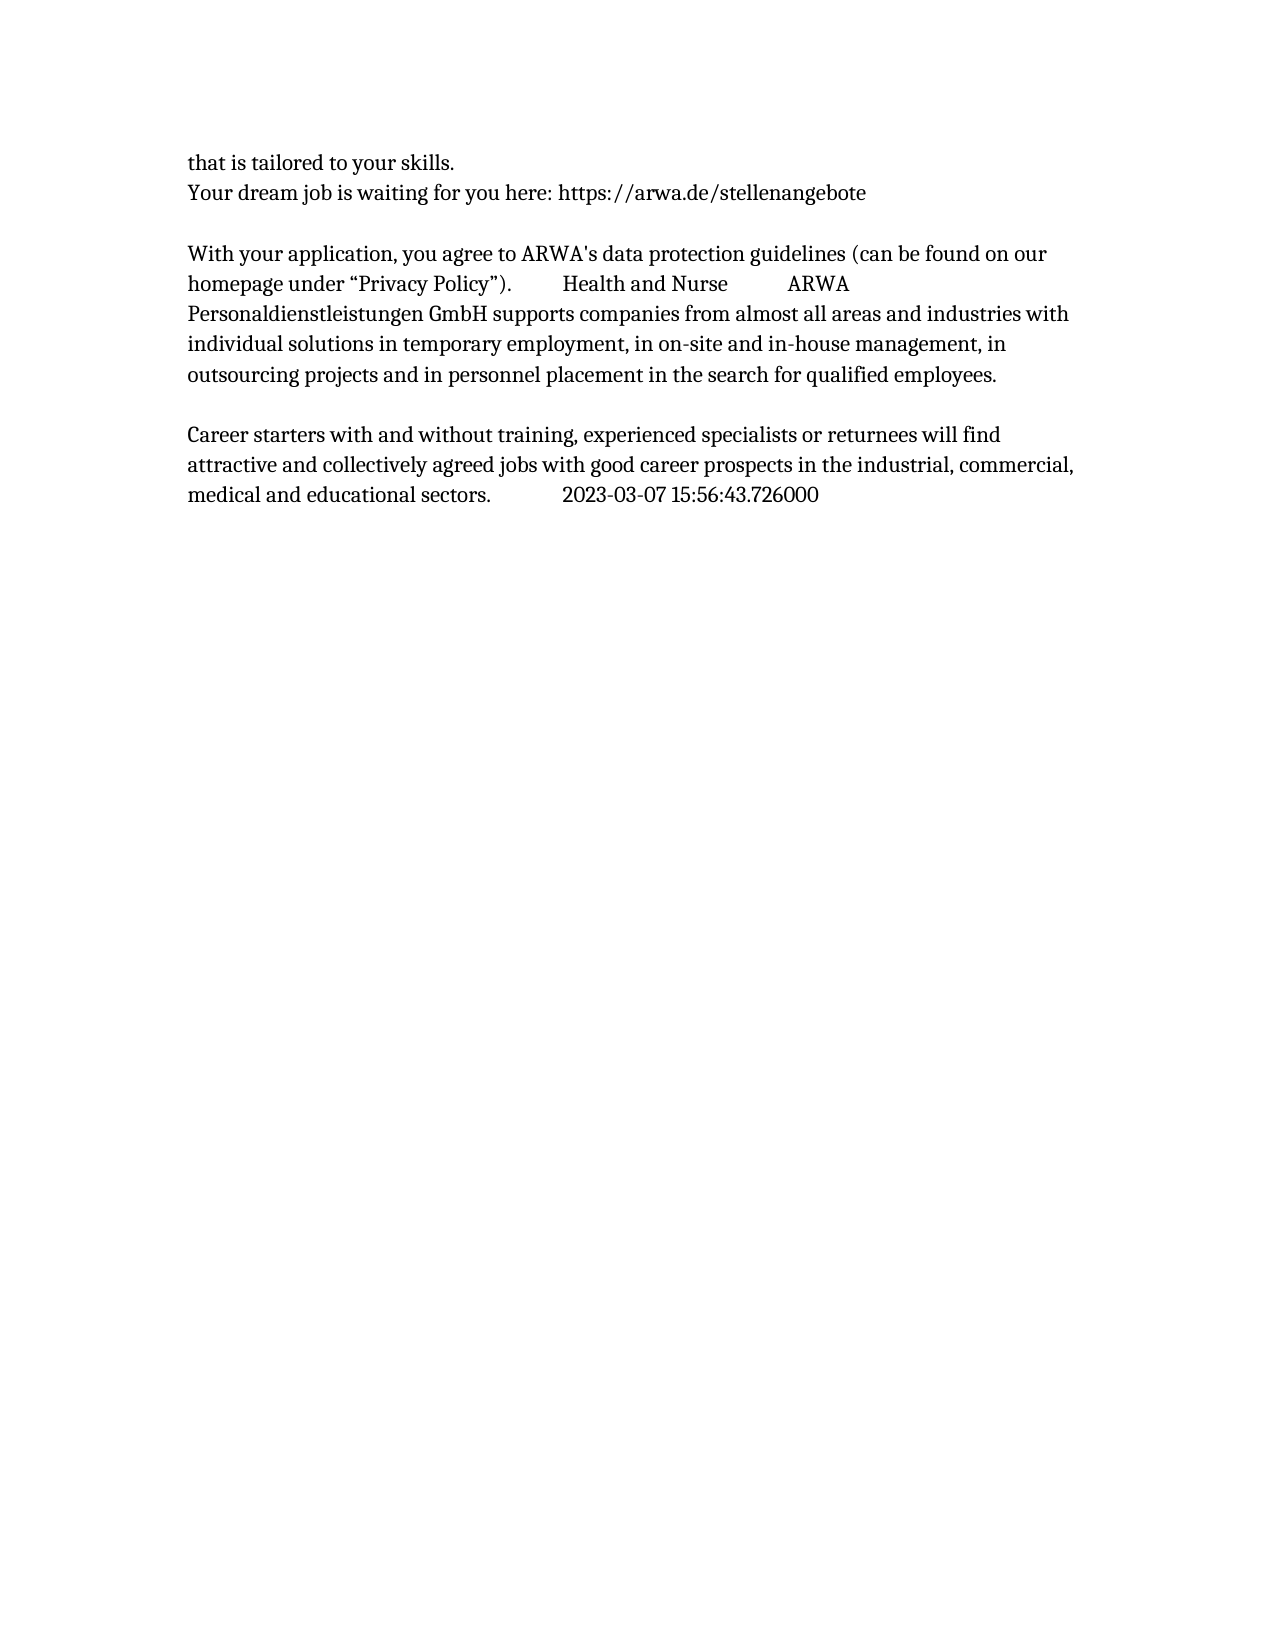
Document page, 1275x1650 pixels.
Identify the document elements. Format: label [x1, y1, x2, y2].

text [187, 150, 1087, 539]
